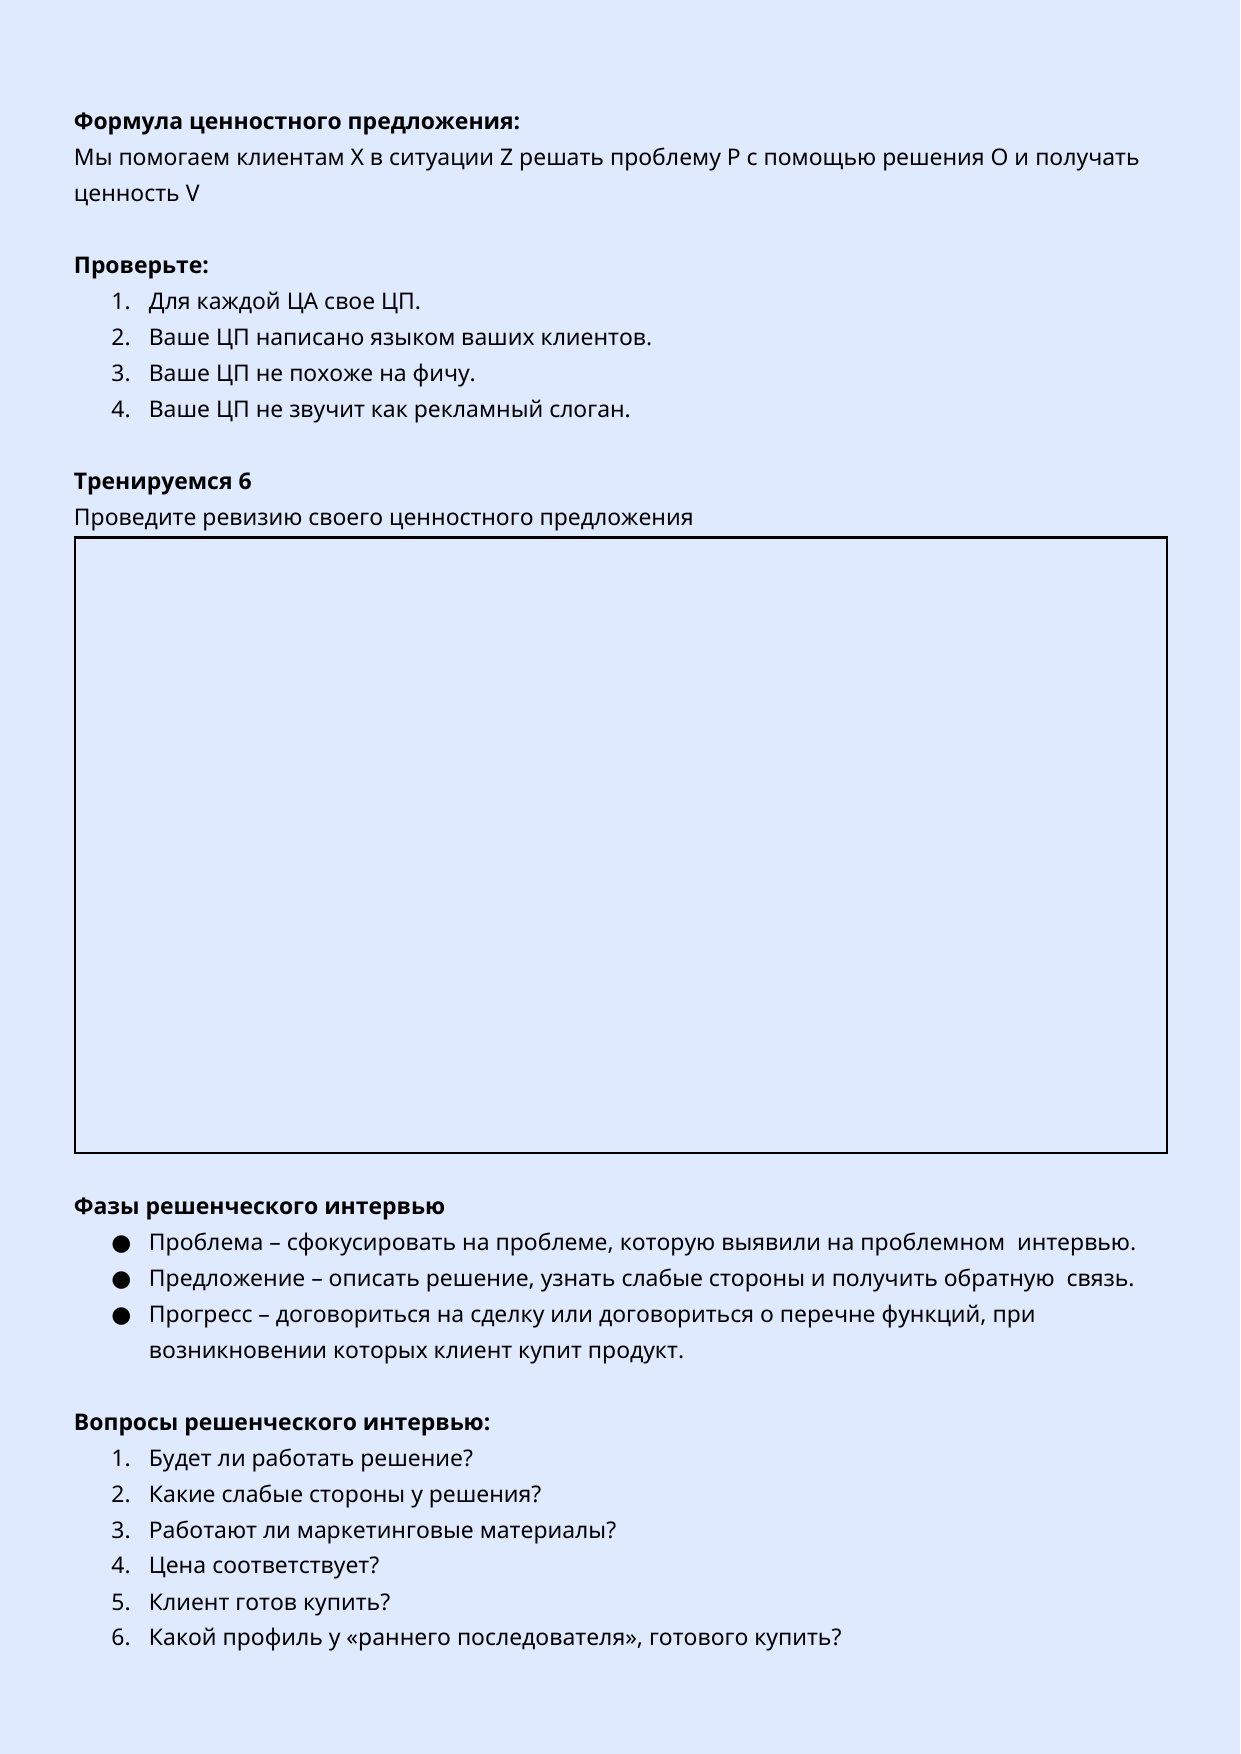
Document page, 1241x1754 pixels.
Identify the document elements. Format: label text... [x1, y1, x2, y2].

list Какой профиль у «раннего последователя», готового купить? [111, 1621, 1166, 1653]
list Клиент готов купить? [111, 1585, 1166, 1617]
text Тренируемся 6 [74, 464, 1166, 496]
list Для каждой ЦА свое ЦП. [111, 285, 1166, 316]
list Цена соответствует? [111, 1549, 1166, 1581]
list Ваше ЦП не звучит как рекламный слоган. [111, 393, 1166, 424]
text Мы помогаем клиентам Х в ситуации Z решать проблему P с помощью решения O и получать ценность V [74, 141, 1166, 208]
list Работают ли маркетинговые материалы? [111, 1513, 1166, 1545]
text Формула ценностного предложения: [74, 105, 1166, 136]
list Ваше ЦП не похоже на фичу. [111, 357, 1166, 388]
list Прогресс – договориться на сделку или договориться о перечне функций, при возникновении которых клиент купит продукт. [111, 1298, 1166, 1365]
list Ваше ЦП написано языком ваших клиентов. [111, 321, 1166, 352]
list Какие слабые стороны у решения? [111, 1478, 1166, 1509]
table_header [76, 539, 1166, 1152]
text Вопросы решенческого интервью: [74, 1406, 1166, 1437]
list Предложение – описать решение, узнать слабые стороны и получить обратную связь. [111, 1262, 1166, 1293]
text Проверьте: [74, 249, 1166, 280]
list Проблема – сфокусировать на проблеме, которую выявили на проблемном интервью. [111, 1226, 1166, 1257]
list Будет ли работать решение? [111, 1442, 1166, 1473]
text Фазы решенческого интервью [74, 1190, 1166, 1221]
text Проведите ревизию своего ценностного предложения [74, 501, 1166, 532]
